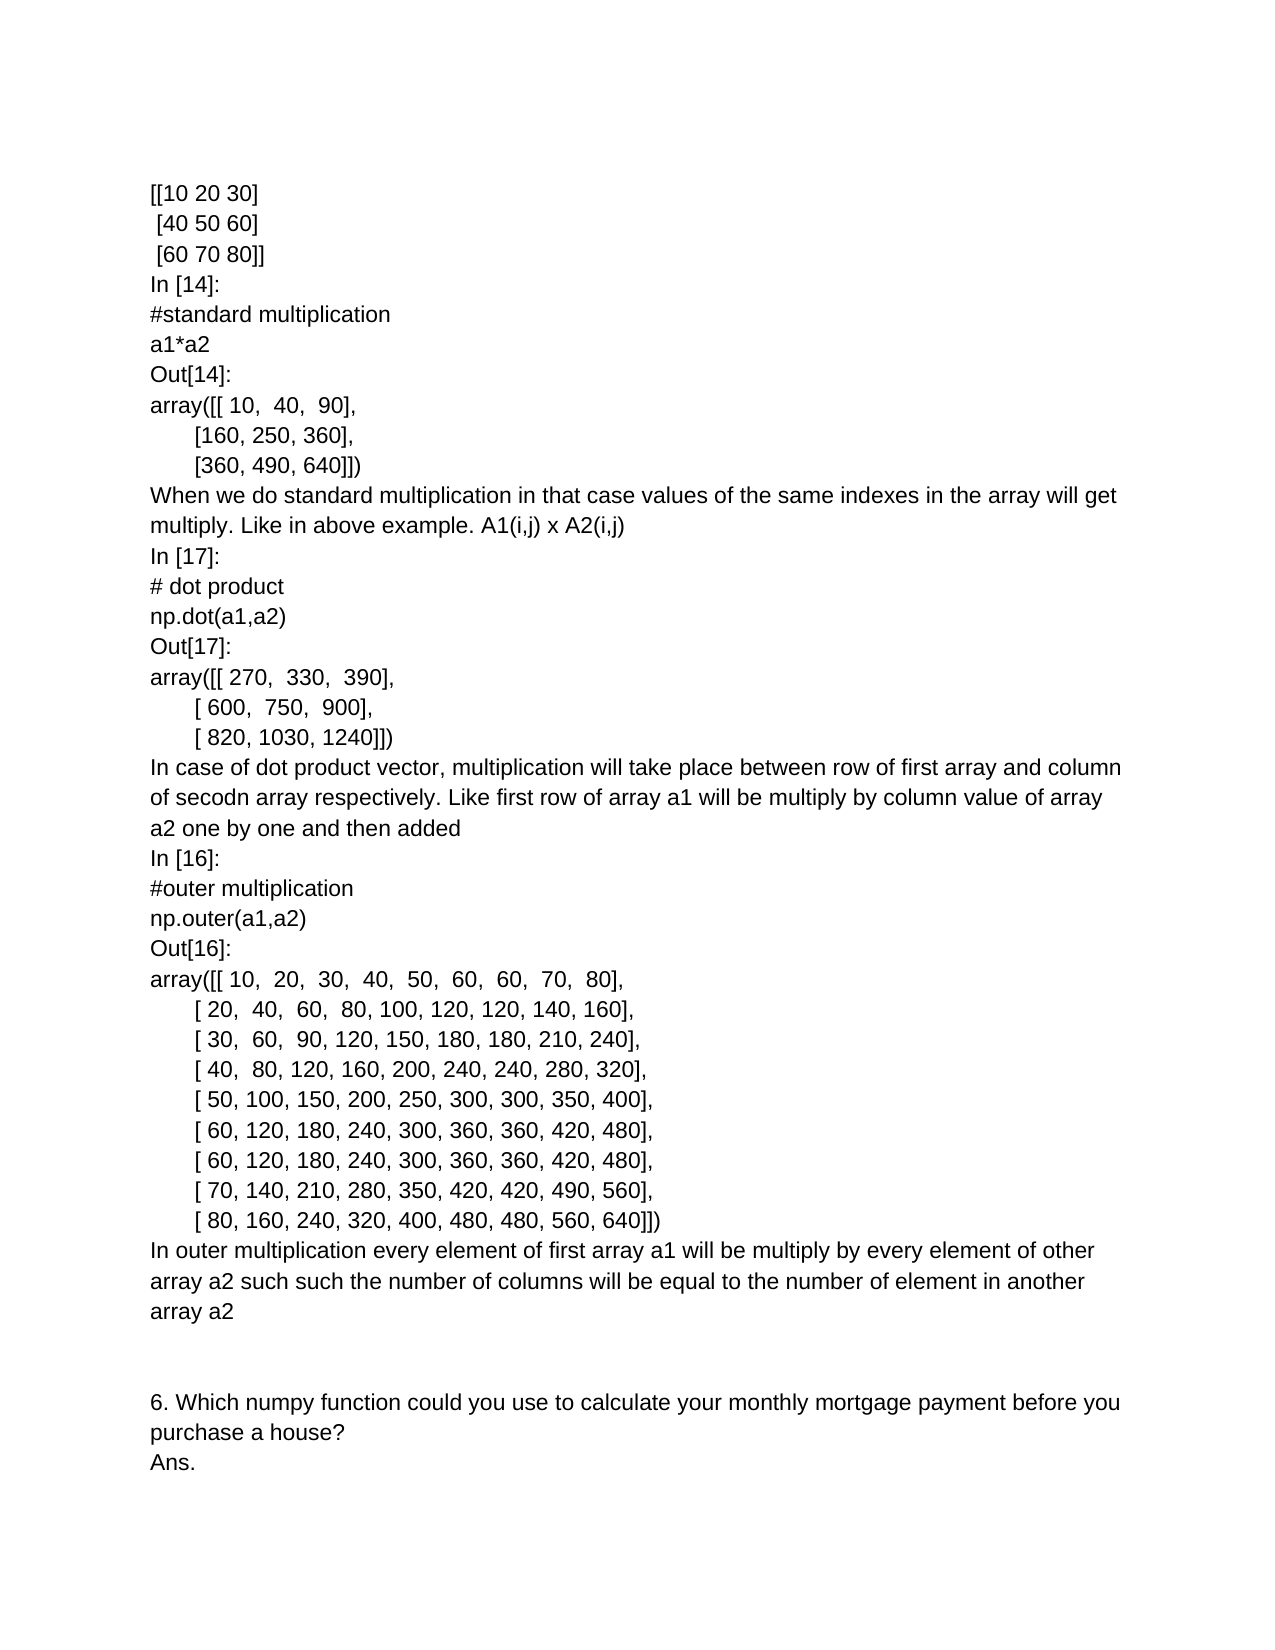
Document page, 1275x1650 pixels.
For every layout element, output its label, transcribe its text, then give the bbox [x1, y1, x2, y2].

text #outer multiplication [150, 875, 1125, 901]
text Ans. [150, 1449, 1125, 1475]
text [[10 20 30] [150, 180, 1125, 207]
text [ 40, 80, 120, 160, 200, 240, 240, 280, 320], [150, 1056, 1125, 1083]
text In case of dot product vector, multiplication will take place between row of first array and column of secodn array respectively. Like first row of array a1 will be multiply by column value of array a2 one by one and then added [150, 754, 1125, 841]
text [ 60, 120, 180, 240, 300, 360, 360, 420, 480], [150, 1147, 1125, 1173]
text a1*a2 [150, 331, 1125, 358]
text array([[ 10, 40, 90], [150, 392, 1125, 418]
text array([[ 270, 330, 390], [150, 663, 1125, 690]
text Out[17]: [150, 633, 1125, 660]
text In outer multiplication every element of first array a1 will be multiply by every element of other array a2 such such the number of columns will be equal to the number of element in another array a2 [150, 1237, 1125, 1324]
text [ 80, 160, 240, 320, 400, 480, 480, 560, 640]]) [150, 1207, 1125, 1234]
text # dot product [150, 573, 1125, 599]
text [ 820, 1030, 1240]]) [150, 724, 1125, 750]
text [360, 490, 640]]) [150, 452, 1125, 478]
text [40 50 60] [150, 210, 1125, 237]
text In [14]: [150, 271, 1125, 297]
text [ 30, 60, 90, 120, 150, 180, 180, 210, 240], [150, 1026, 1125, 1052]
text [ 50, 100, 150, 200, 250, 300, 300, 350, 400], [150, 1086, 1125, 1113]
text #standard multiplication [150, 301, 1125, 327]
text [ 20, 40, 60, 80, 100, 120, 120, 140, 160], [150, 996, 1125, 1022]
text array([[ 10, 20, 30, 40, 50, 60, 60, 70, 80], [150, 966, 1125, 992]
text [160, 250, 360], [150, 422, 1125, 448]
text [ 60, 120, 180, 240, 300, 360, 360, 420, 480], [150, 1117, 1125, 1143]
text When we do standard multiplication in that case values of the same indexes in the array will get multiply. Like in above example. A1(i,j) x A2(i,j) [150, 482, 1125, 539]
text [60 70 80]] [150, 241, 1125, 267]
text 6. Which numpy function could you use to calculate your monthly mortgage payment before you purchase a house? [150, 1388, 1125, 1445]
text Out[14]: [150, 361, 1125, 388]
text np.outer(a1,a2) [150, 905, 1125, 932]
text np.dot(a1,a2) [150, 603, 1125, 629]
text In [17]: [150, 543, 1125, 569]
text In [16]: [150, 845, 1125, 871]
text [ 70, 140, 210, 280, 350, 420, 420, 490, 560], [150, 1177, 1125, 1203]
text [ 600, 750, 900], [150, 694, 1125, 720]
text Out[16]: [150, 935, 1125, 962]
